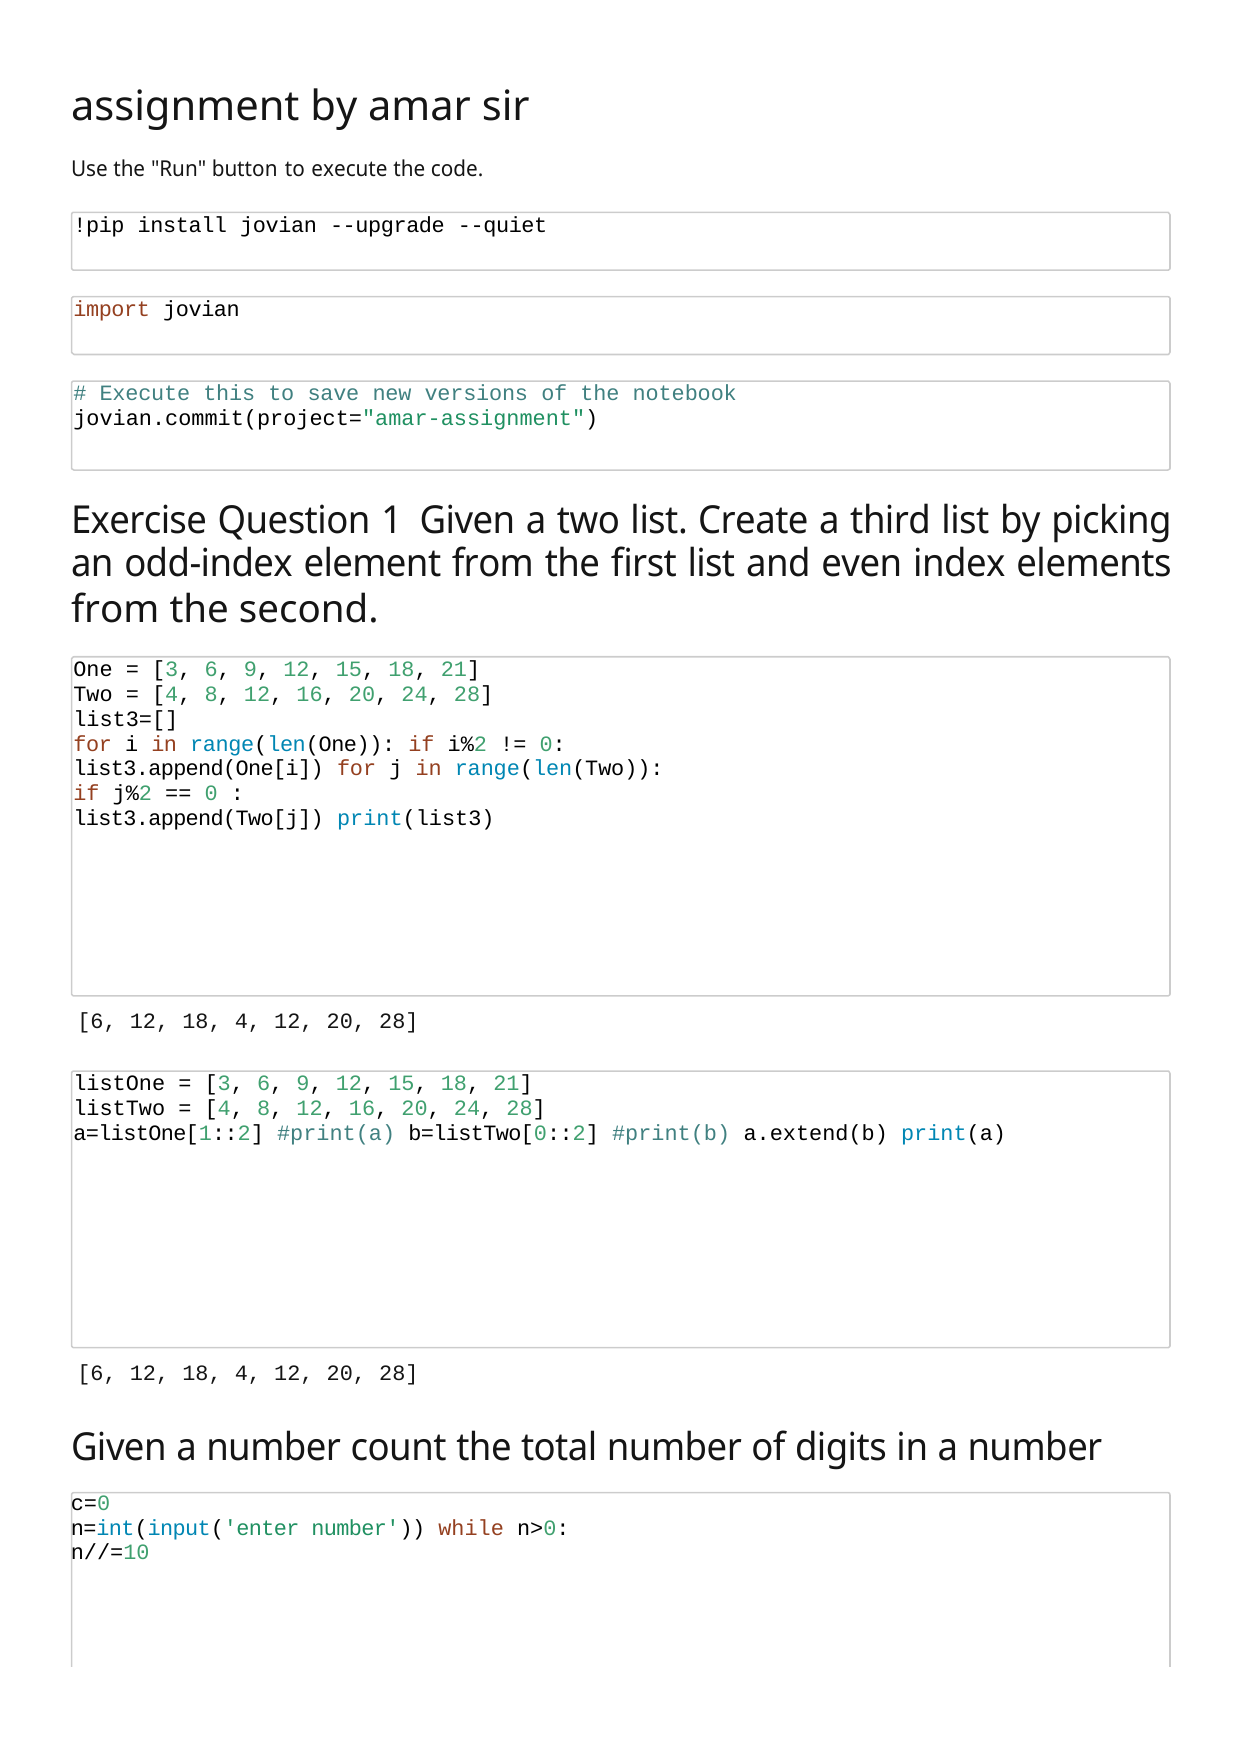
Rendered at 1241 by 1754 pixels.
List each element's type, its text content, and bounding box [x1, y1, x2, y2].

text Exercise Question 1 Given a two list. Create a third list by picking an odd-index element from the first list and even index elements from the second. [71, 498, 1172, 633]
text Use the "Run" button to execute the code. [71, 153, 1184, 183]
text [6, 12, 18, 4, 12, 20, 28] [77, 663, 1184, 1035]
text Given a number count the total number of digits in a number [71, 1419, 1184, 1471]
title assignment by amar sir [71, 73, 1184, 133]
text [6, 12, 18, 4, 12, 20, 28] [77, 1079, 1184, 1386]
